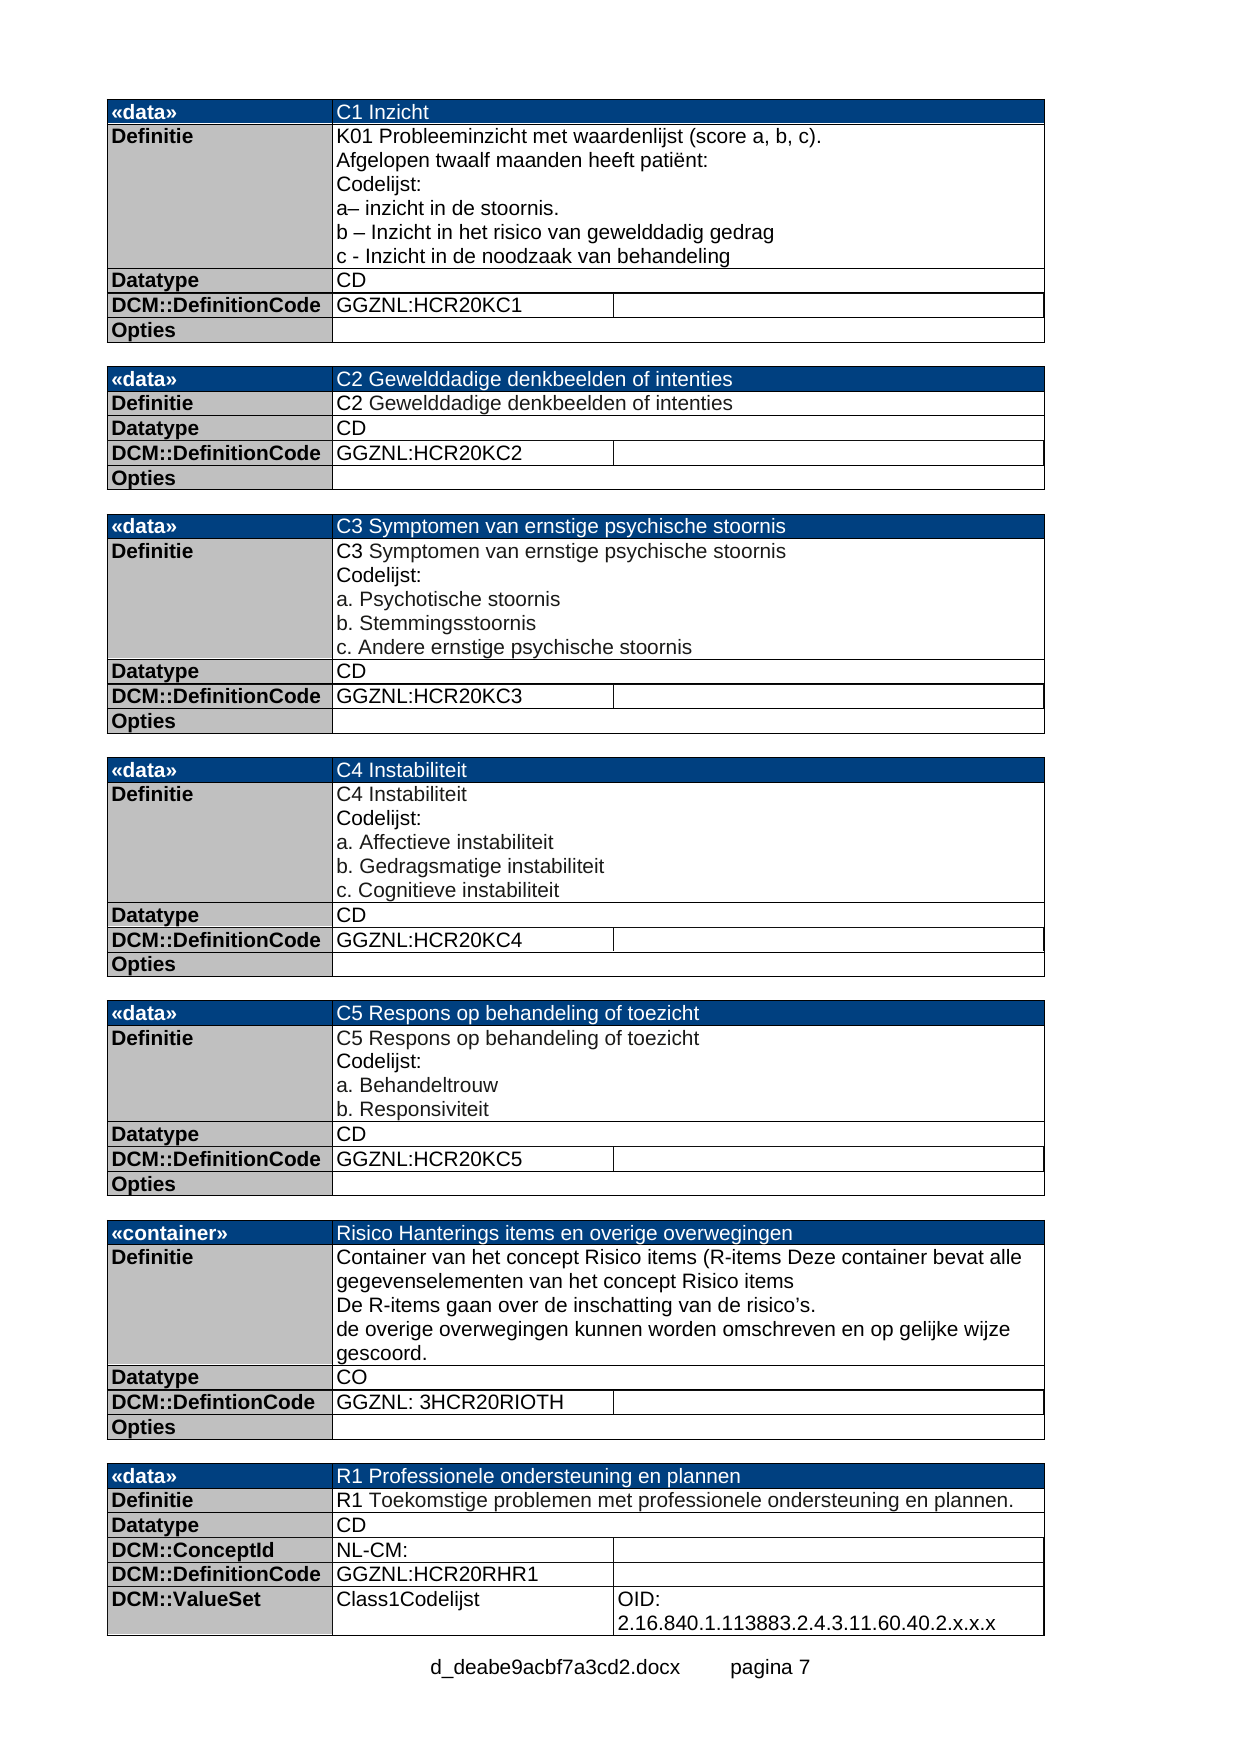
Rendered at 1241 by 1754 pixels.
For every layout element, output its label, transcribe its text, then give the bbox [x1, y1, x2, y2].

table_cell [333, 953, 1044, 976]
table_header «data» [108, 1001, 332, 1025]
table_cell [614, 1563, 1043, 1586]
table_cell [614, 1147, 1043, 1171]
table_cell Datatype [108, 416, 332, 440]
table_cell CO [333, 1366, 1044, 1389]
table_cell [614, 441, 1043, 465]
table_cell Definitie [108, 1245, 332, 1364]
table_cell Container van het concept Risico items (R-items Deze container bevat alle gegevenselementen van het concept Risico items De R-items gaan over de inschatting van de risico’s. de overige overwegingen kunnen worden omschreven en op gelijke wijze gescoord. [333, 1245, 1044, 1364]
table_header «data» [108, 758, 332, 782]
table_cell [333, 1563, 613, 1586]
table_header R1 Professionele ondersteuning en plannen [333, 1464, 1044, 1488]
table_cell K01 Probleeminzicht met waardenlijst (score a, b, c). Afgelopen twaalf maanden heeft patiënt: Codelijst: a– inzicht in de stoornis. b – Inzicht in het risico van gewelddadig gedrag c - Inzicht in de noodzaak van behandeling [333, 125, 1044, 268]
table_header C3 Symptomen van ernstige psychische stoornis [333, 515, 1044, 538]
table_header C4 Instabiliteit [333, 758, 1044, 782]
table_cell [333, 1147, 613, 1171]
table_header C5 Respons op behandeling of toezicht [333, 1001, 1044, 1025]
table_cell Definitie [108, 1489, 332, 1512]
table_header «data» [108, 1464, 332, 1488]
table_cell Definitie [108, 1026, 332, 1121]
table_cell C5 Respons op behandeling of toezicht Codelijst: a. Behandeltrouw b. Responsiviteit [333, 1026, 1044, 1121]
table_cell [333, 1587, 613, 1634]
table_header C1 Inzicht [333, 100, 1044, 123]
table_cell [614, 1391, 1043, 1414]
table_cell Definitie [108, 392, 332, 415]
table_cell Datatype [108, 903, 332, 926]
table_cell [333, 685, 613, 708]
table_cell CD [333, 416, 1044, 440]
table_cell [614, 928, 1043, 951]
table_header «data» [108, 515, 332, 538]
table_cell C4 Instabiliteit Codelijst: a. Affectieve instabiliteit b. Gedragsmatige instabiliteit c. Cognitieve instabiliteit [333, 783, 1044, 902]
table_cell Opties [108, 466, 332, 489]
table_cell CD [333, 1122, 1044, 1146]
table_cell Datatype [108, 660, 332, 683]
table_cell [333, 1172, 1044, 1195]
table_cell [333, 441, 613, 465]
table_header «data» [108, 367, 332, 391]
table_cell [333, 1415, 1044, 1439]
table_cell [333, 466, 1044, 489]
table_cell CD [333, 1513, 1044, 1537]
table_cell [333, 709, 1044, 733]
table_cell C3 Symptomen van ernstige psychische stoornis Codelijst: a. Psychotische stoornis b. Stemmingsstoornis c. Andere ernstige psychische stoornis [333, 539, 1044, 658]
table_cell C2 Gewelddadige denkbeelden of intenties [333, 392, 1044, 415]
table_cell R1 Toekomstige problemen met professionele ondersteuning en plannen. [333, 1489, 1044, 1512]
table_cell Datatype [108, 269, 332, 292]
table_header «data» [108, 100, 332, 123]
table_cell Opties [108, 709, 332, 733]
table_cell CD [333, 903, 1044, 926]
table_cell [614, 294, 1043, 317]
table_cell Datatype [108, 1122, 332, 1146]
table_cell CD [333, 660, 1044, 683]
table_header Risico Hanterings items en overige overwegingen [333, 1221, 1044, 1244]
table_cell Datatype [108, 1513, 332, 1537]
table_cell [614, 1538, 1043, 1562]
table_cell Opties [108, 1172, 332, 1195]
table_cell Definitie [108, 783, 332, 902]
table_cell Opties [108, 953, 332, 976]
table_cell Opties [108, 318, 332, 342]
table_cell Definitie [108, 125, 332, 268]
table_cell [333, 928, 613, 951]
table_cell [614, 685, 1043, 708]
table_cell [614, 1587, 1043, 1634]
table_cell Opties [108, 1415, 332, 1439]
table_cell Definitie [108, 539, 332, 658]
table_cell [333, 1538, 613, 1562]
table_cell CD [333, 269, 1044, 292]
table_header C2 Gewelddadige denkbeelden of intenties [333, 367, 1044, 391]
table_cell [333, 318, 1044, 342]
table_cell [333, 294, 613, 317]
table_cell [333, 1391, 613, 1414]
table_header «container» [108, 1221, 332, 1244]
table_cell Datatype [108, 1366, 332, 1389]
